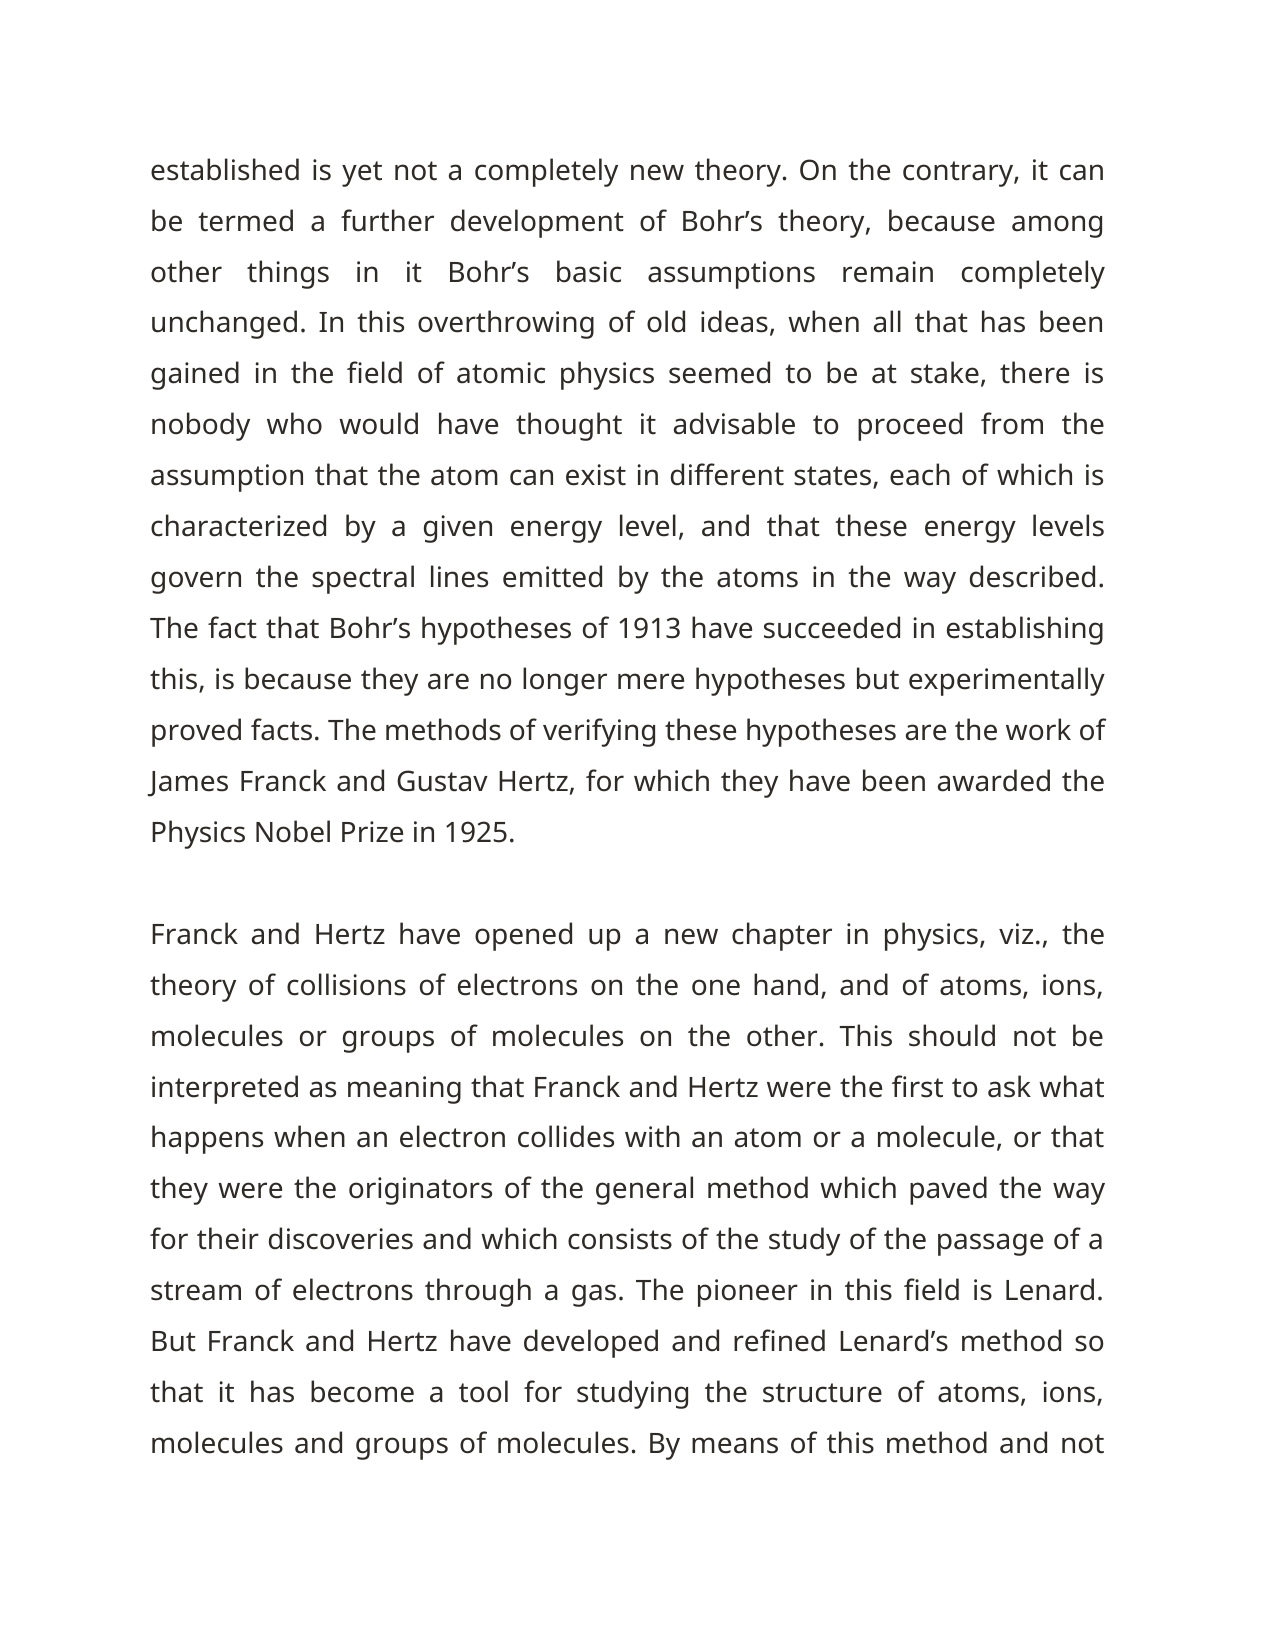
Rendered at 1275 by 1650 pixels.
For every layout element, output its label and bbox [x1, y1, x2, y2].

text [150, 150, 1106, 851]
text [150, 914, 1106, 1462]
